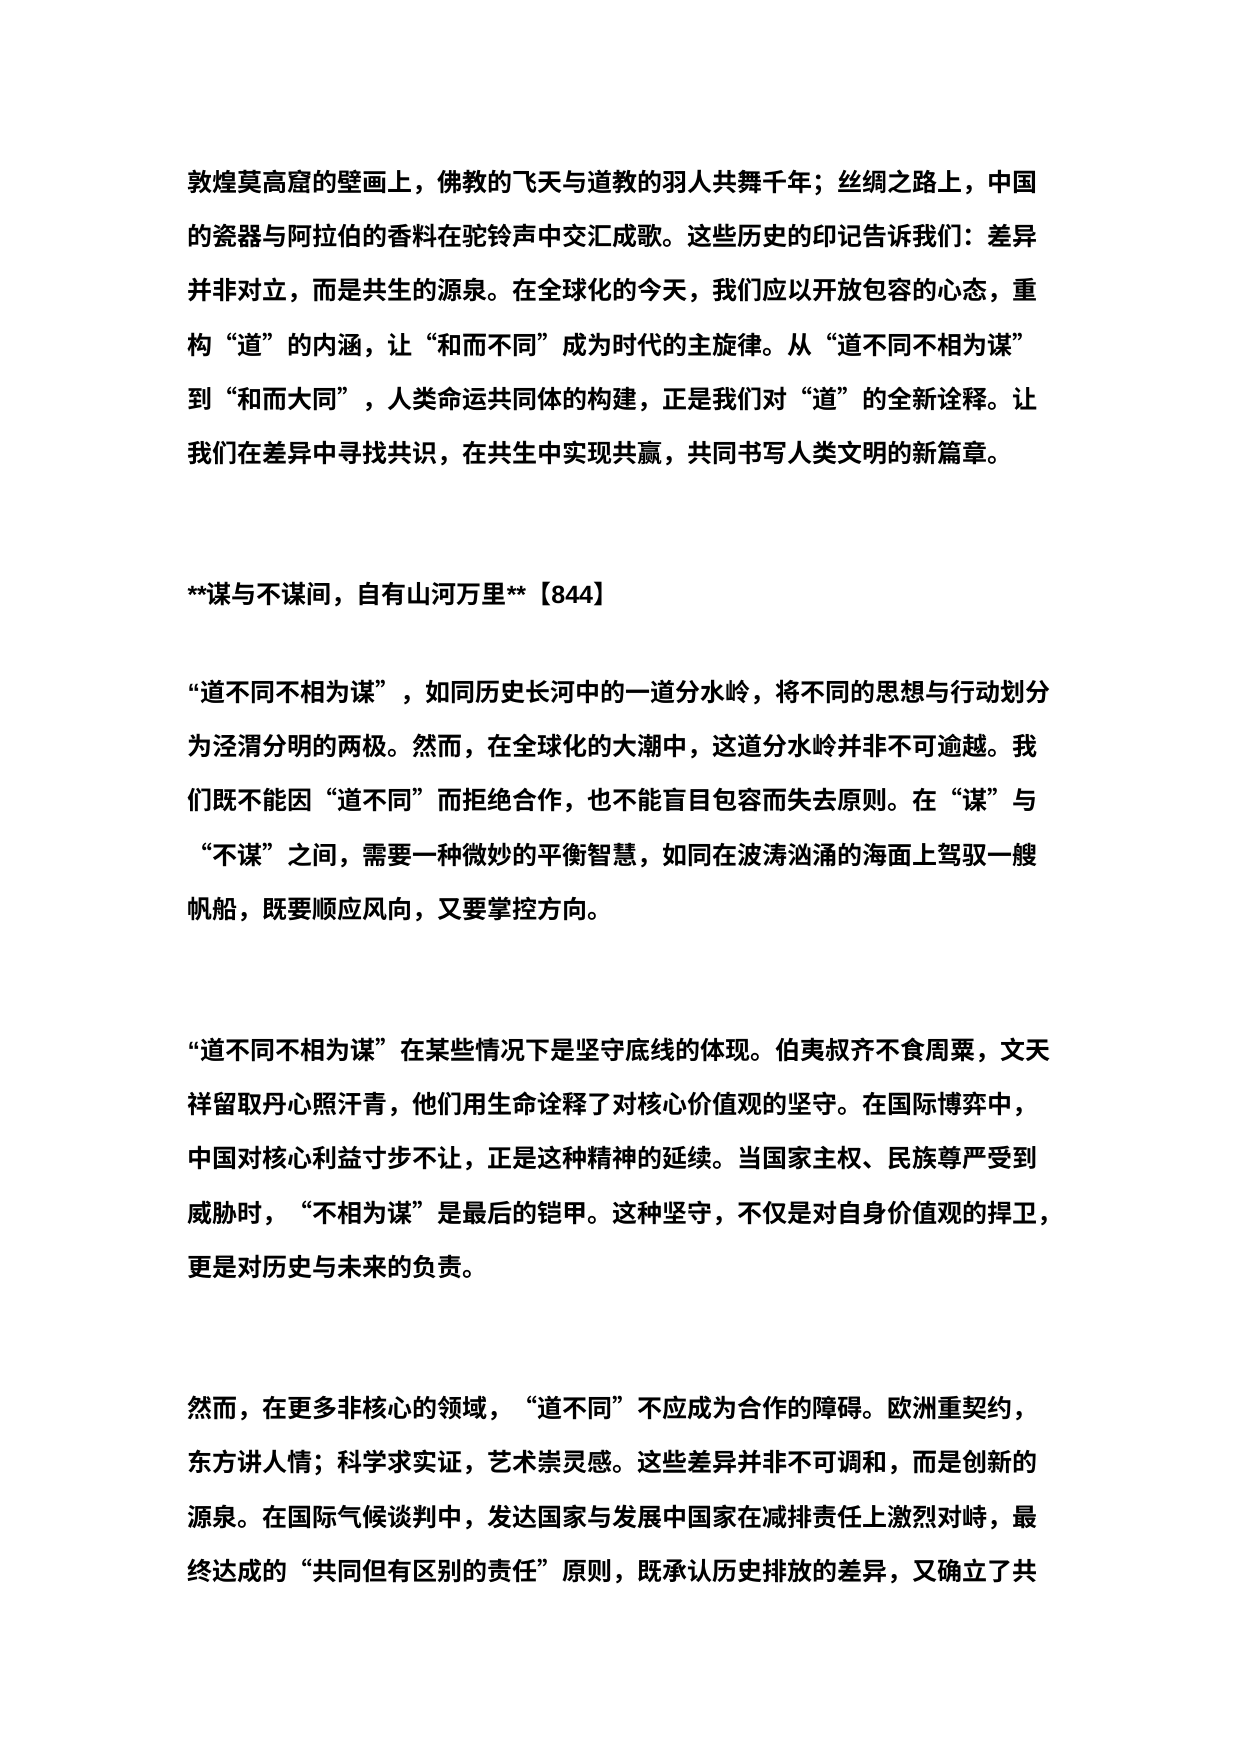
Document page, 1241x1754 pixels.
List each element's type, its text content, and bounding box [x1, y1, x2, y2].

text “道不同不相为谋”在某些情况下是坚守底线的体现。伯夷叔齐不食周粟，文天祥留取丹心照汗青，他们用生命诠释了对核心价值观的坚守。在国际博弈中，中国对核心利益寸步不让，正是这种精神的延续。当国家主权、民族尊严受到威胁时，“不相为谋”是最后的铠甲。这种坚守，不仅是对自身价值观的捍卫，更是对历史与未来的负责。 [187, 1030, 1053, 1284]
text 敦煌莫高窟的壁画上，佛教的飞天与道教的羽人共舞千年；丝绸之路上，中国的瓷器与阿拉伯的香料在驼铃声中交汇成歌。这些历史的印记告诉我们：差异并非对立，而是共生的源泉。在全球化的今天，我们应以开放包容的心态，重构“道”的内涵，让“和而不同”成为时代的主旋律。从“道不同不相为谋”到“和而大同”，人类命运共同体的构建，正是我们对“道”的全新诠释。让我们在差异中寻找共识，在共生中实现共赢，共同书写人类文明的新篇章。 [187, 162, 1053, 470]
text **谋与不谋间，自有山河万里**【844】 [187, 574, 1053, 611]
text “道不同不相为谋”，如同历史长河中的一道分水岭，将不同的思想与行动划分为泾渭分明的两极。然而，在全球化的大潮中，这道分水岭并非不可逾越。我们既不能因“道不同”而拒绝合作，也不能盲目包容而失去原则。在“谋”与“不谋”之间，需要一种微妙的平衡智慧，如同在波涛汹涌的海面上驾驭一艘帆船，既要顺应风向，又要掌控方向。 [187, 672, 1053, 926]
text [187, 1388, 1053, 1588]
